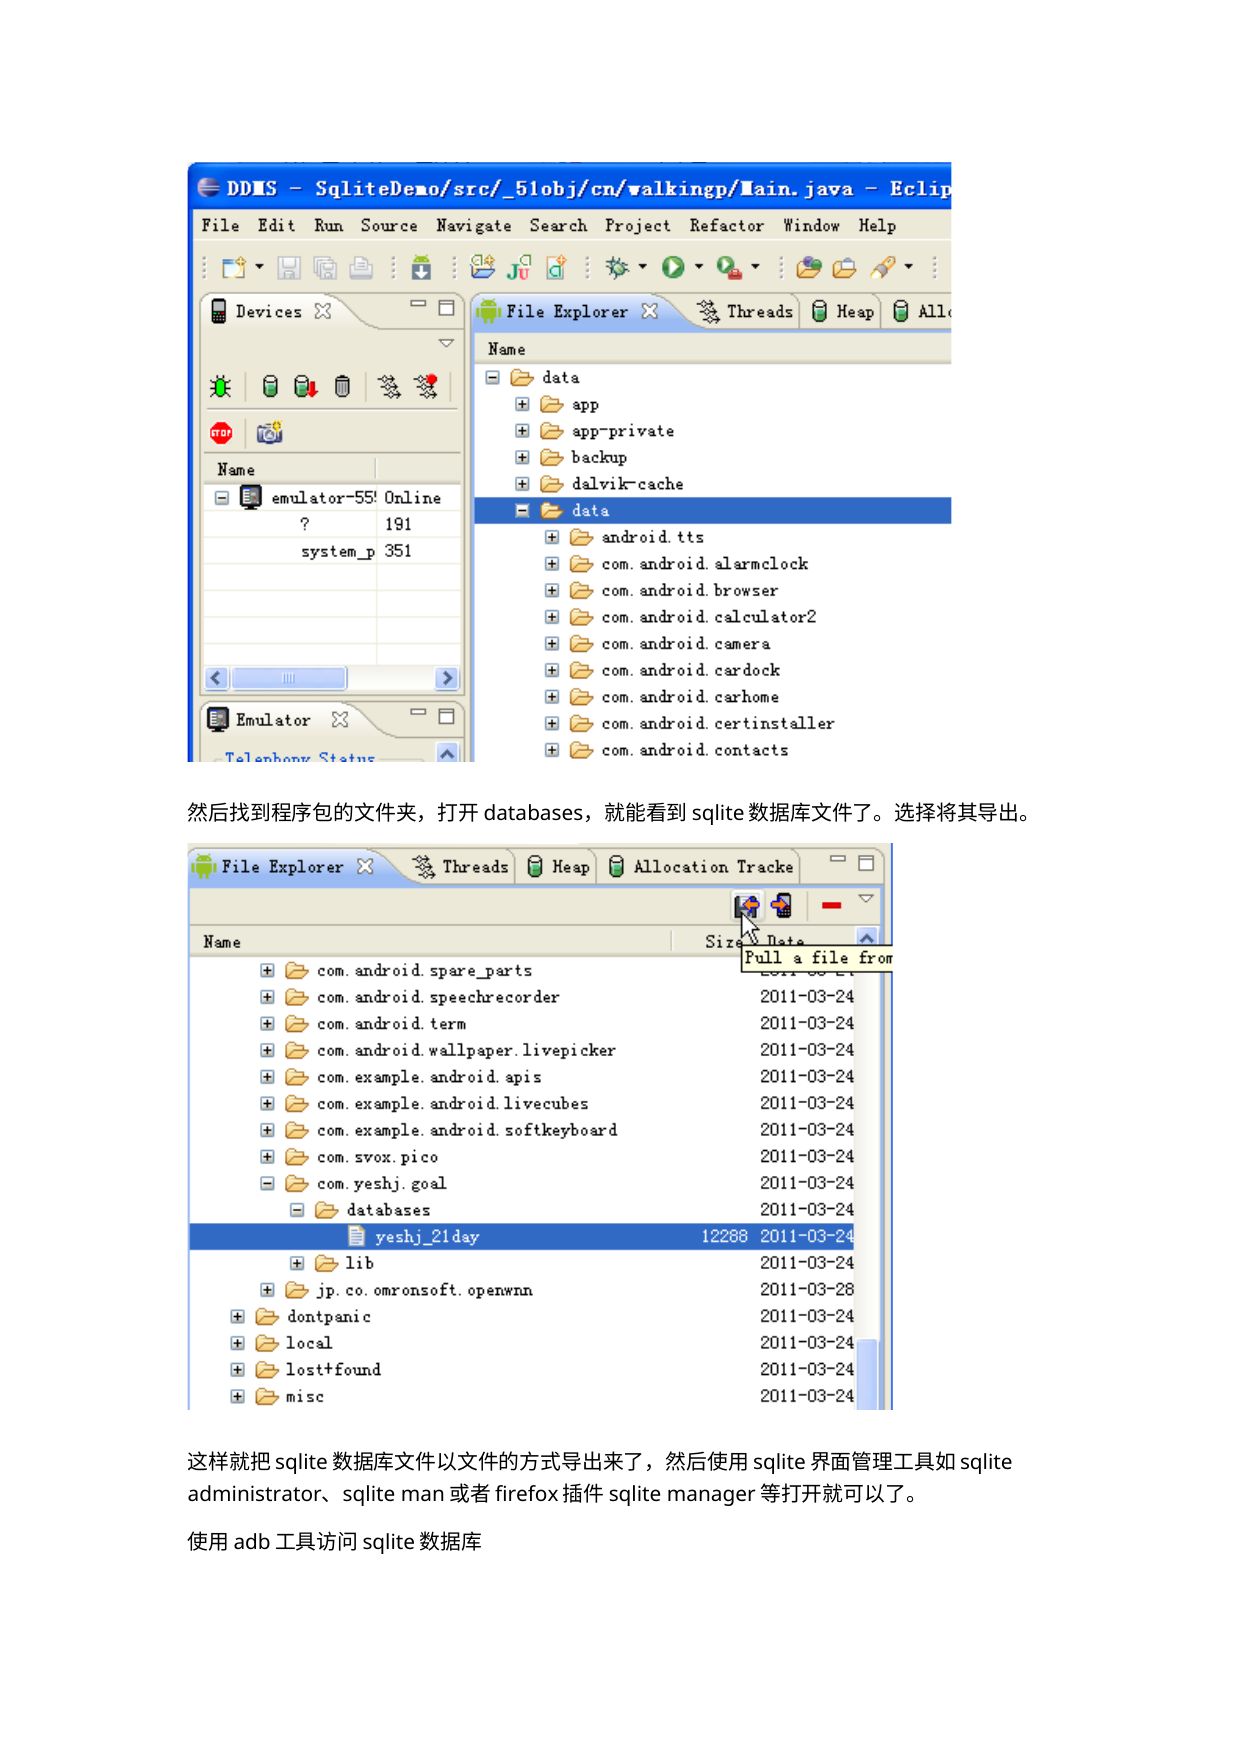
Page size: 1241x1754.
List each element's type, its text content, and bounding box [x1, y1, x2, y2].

text 然后找到程序包的文件夹，打开databases，就能看到sqlite数据库文件了。选择将其导出。 [187, 795, 1053, 828]
text 这样就把sqlite数据库文件以文件的方式导出来了，然后使用sqlite界面管理工具如sqlite administrator、sqlite man或者firefox插件sqlite manager等打开就可以了。 [187, 1444, 1053, 1509]
picture [187, 162, 952, 762]
picture [187, 843, 893, 1410]
text 使用adb工具访问sqlite数据库 [187, 1524, 1053, 1557]
